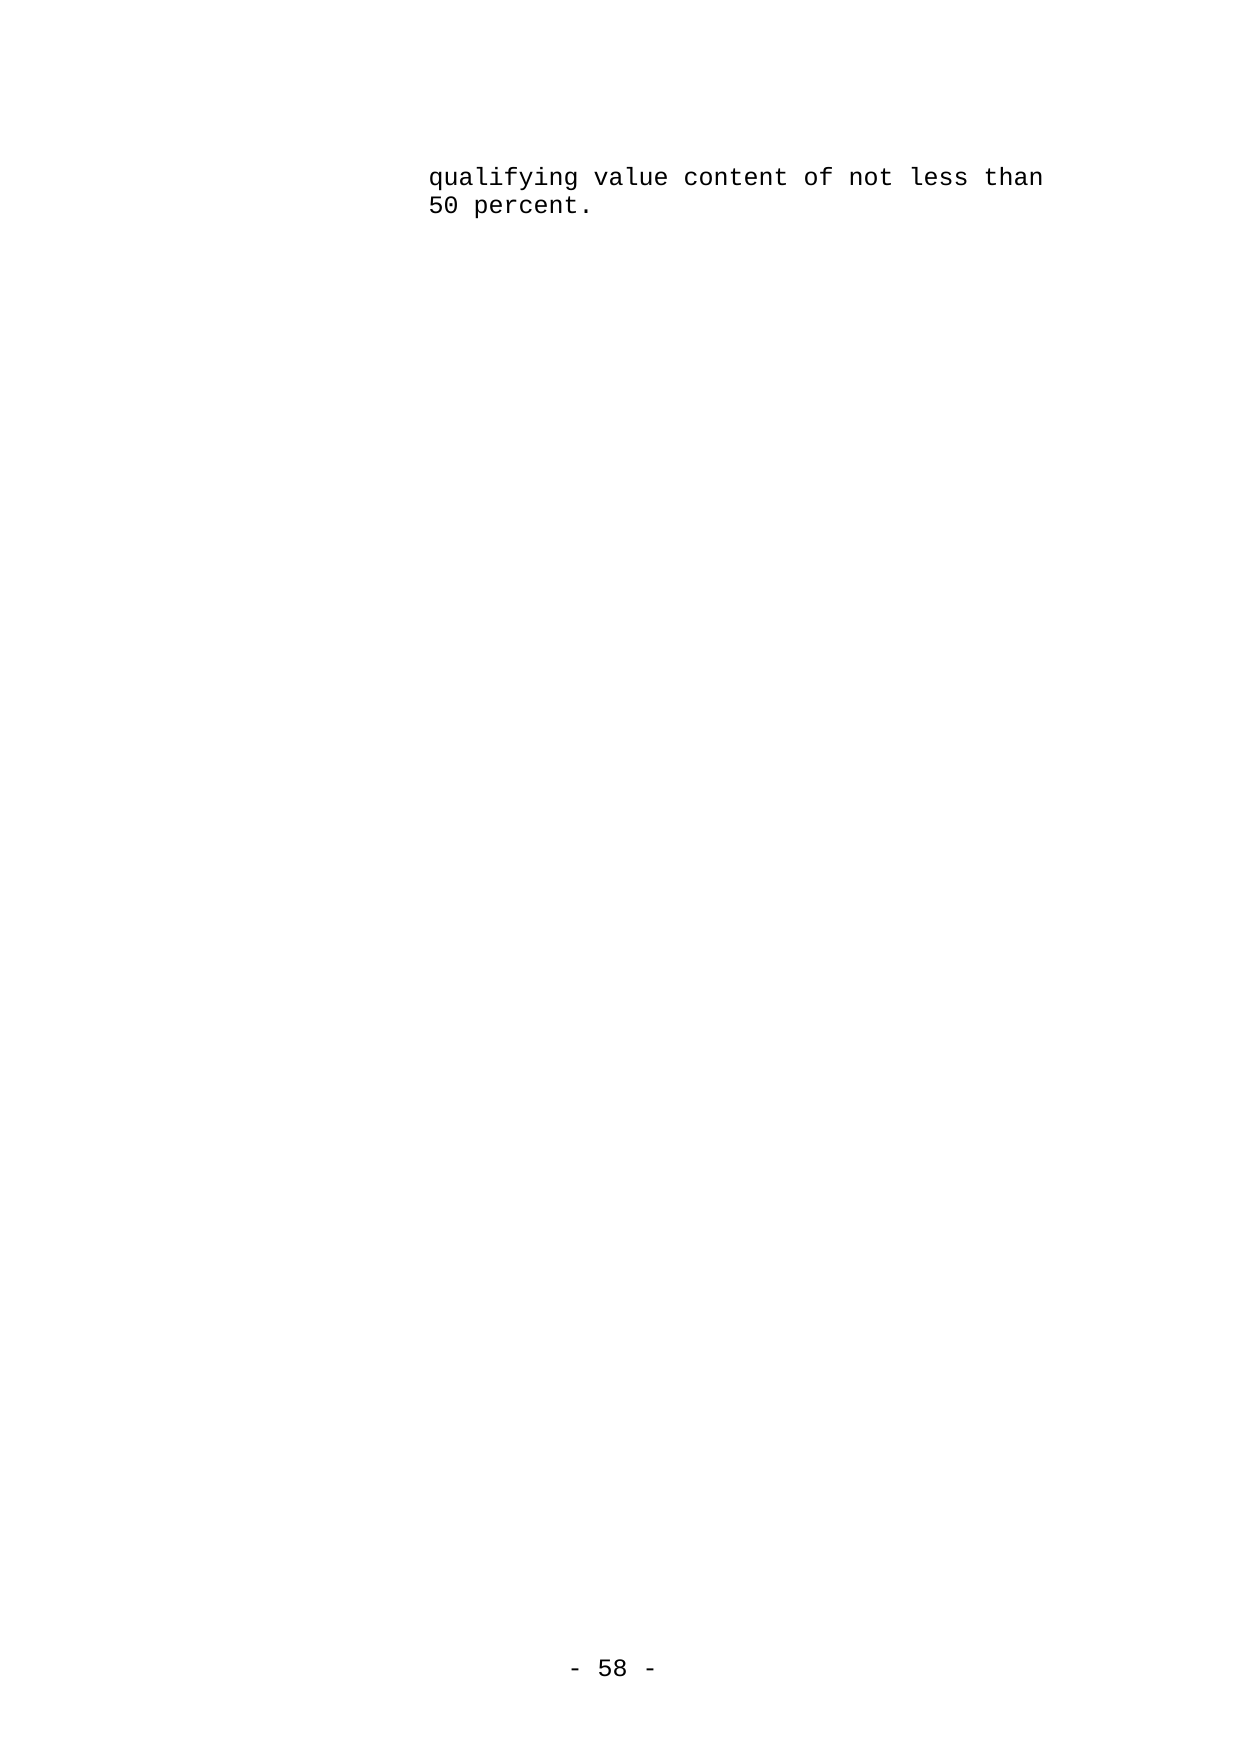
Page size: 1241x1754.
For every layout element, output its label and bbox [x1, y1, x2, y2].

text [428, 164, 1064, 221]
